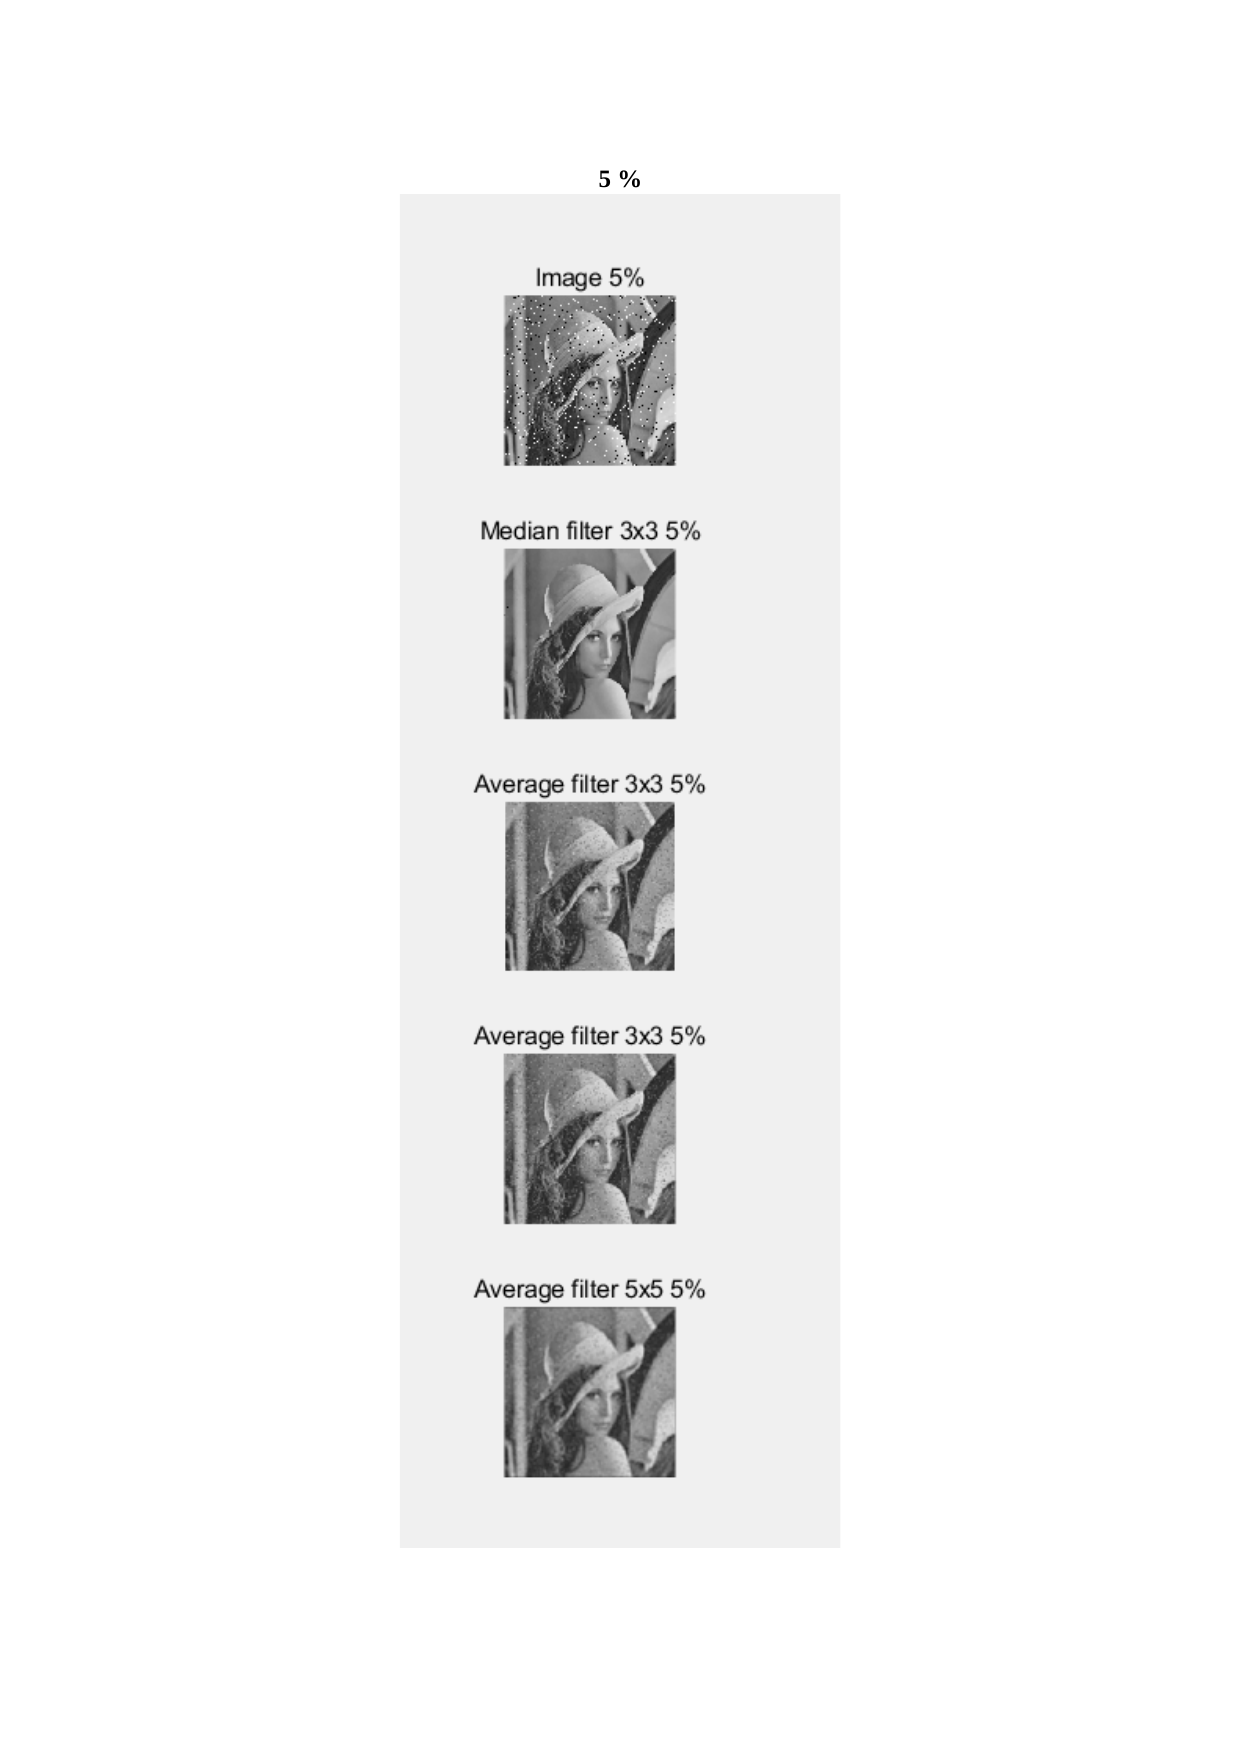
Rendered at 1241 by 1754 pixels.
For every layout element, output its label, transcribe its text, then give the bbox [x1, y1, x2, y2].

picture [399, 194, 841, 1548]
text 5 % [187, 162, 1053, 194]
